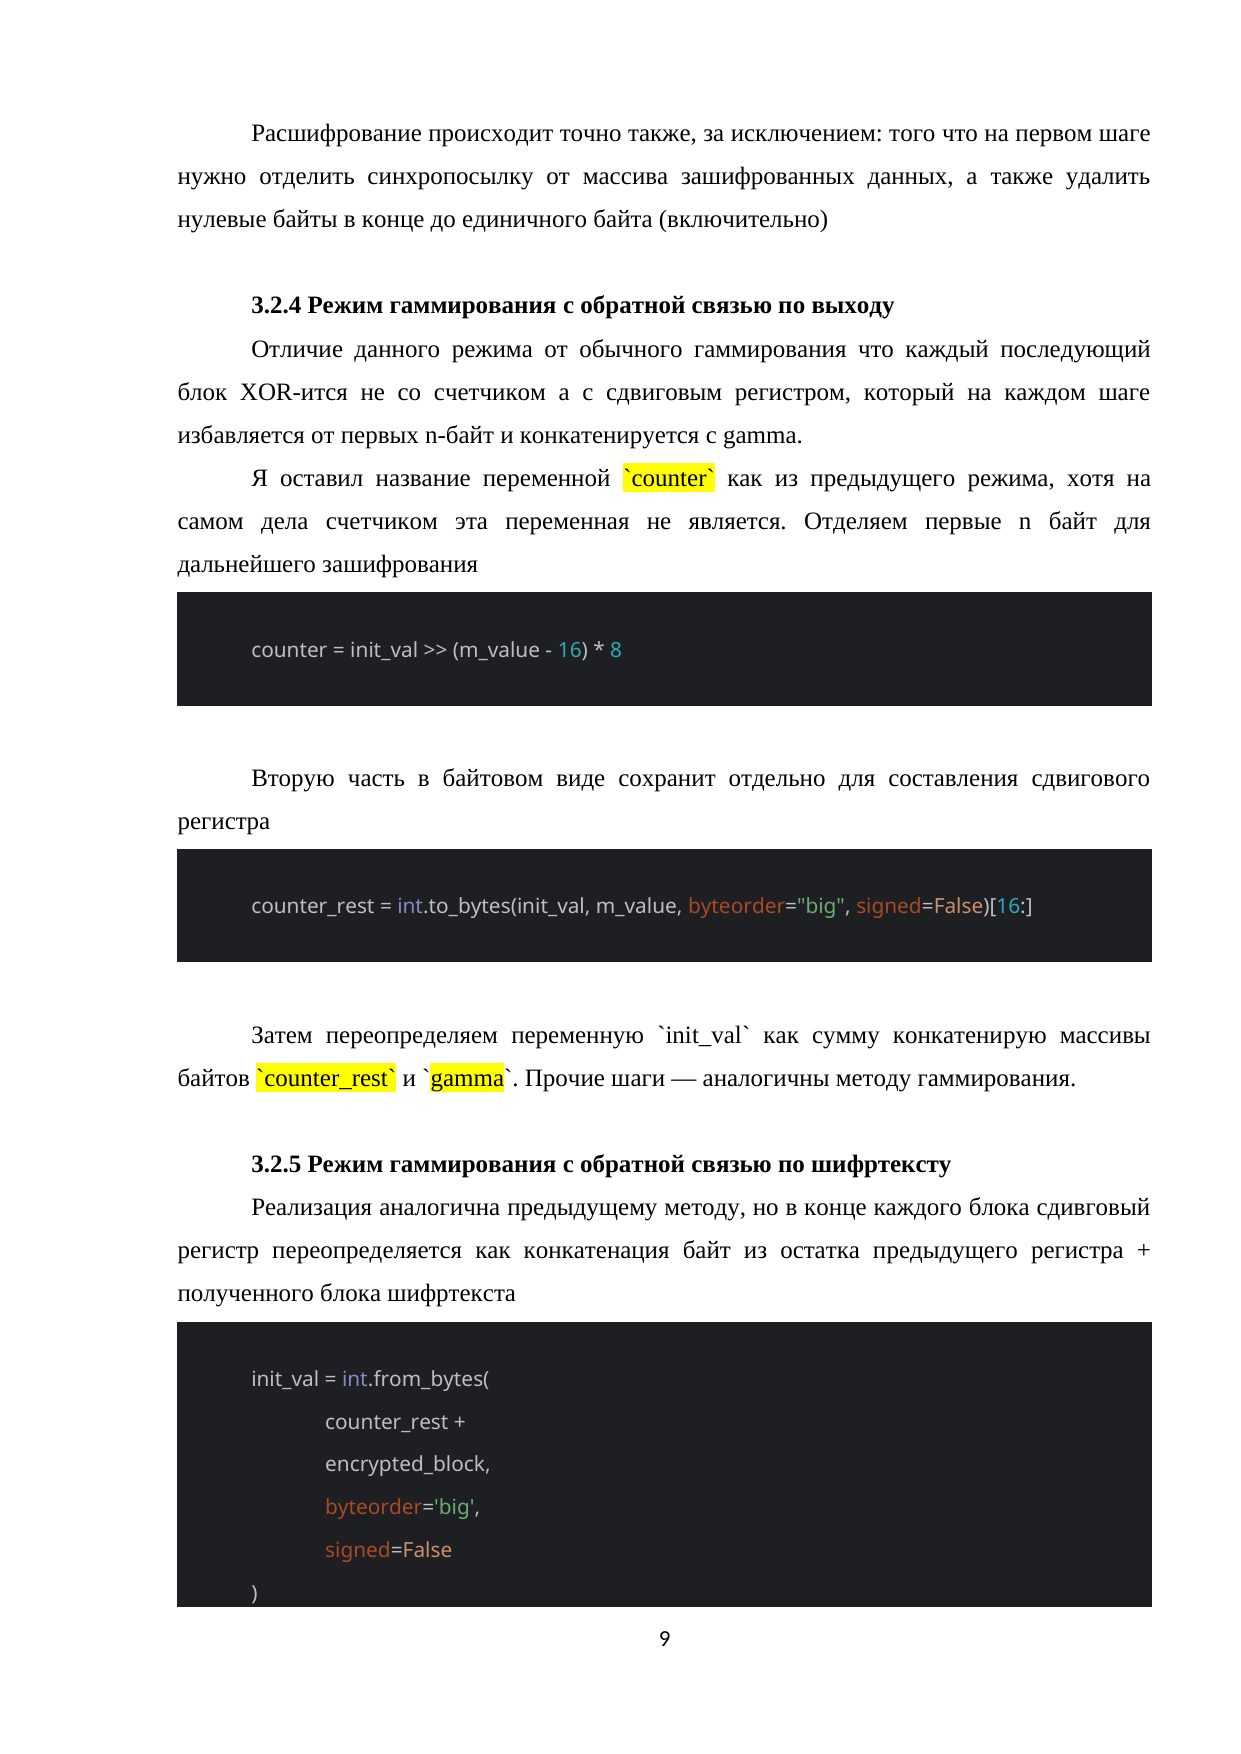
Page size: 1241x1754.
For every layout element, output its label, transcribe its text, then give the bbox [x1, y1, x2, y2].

text Отличие данного режима от обычного гаммирования что каждый последующий блок XOR-ится не со счетчиком а с сдвиговым регистром, который на каждом шаге избавляется от первых n-байт и конкатенируется с gamma. [177, 334, 1152, 449]
text init_val = int.from_bytes( counter_rest + encrypted_block, byteorder='big', signed=False ) [177, 1364, 1152, 1607]
text 3.2.4 Режим гаммирования с обратной связью по выходу [177, 291, 1152, 319]
text counter = init_val >> (m_value - 16) * 8 [177, 635, 1152, 706]
text Затем переопределяем переменную `init_val` как сумму конкатенирую массивы байтов `counter_rest` и `gamma`. Прочие шаги — аналогичны методу гаммирования. [177, 1020, 1152, 1092]
text counter_rest = int.to_bytes(init_val, m_value, byteorder="big", signed=False)[16:] [177, 891, 1152, 920]
text Вторую часть в байтовом виде сохранит отдельно для составления сдвигового регистра [177, 763, 1152, 834]
text 3.2.5 Режим гаммирования с обратной связью по шифртексту [177, 1149, 1152, 1178]
text Я оставил название переменной `counter` как из предыдущего режима, хотя на самом дела счетчиком эта переменная не является. Отделяем первые n байт для дальнейшего зашифрования [177, 463, 1152, 578]
text Расшифрование происходит точно также, за исключением: того что на первом шаге нужно отделить синхропосылку от массива зашифрованных данных, а также удалить нулевые байты в конце до единичного байта (включительно) [177, 118, 1152, 233]
